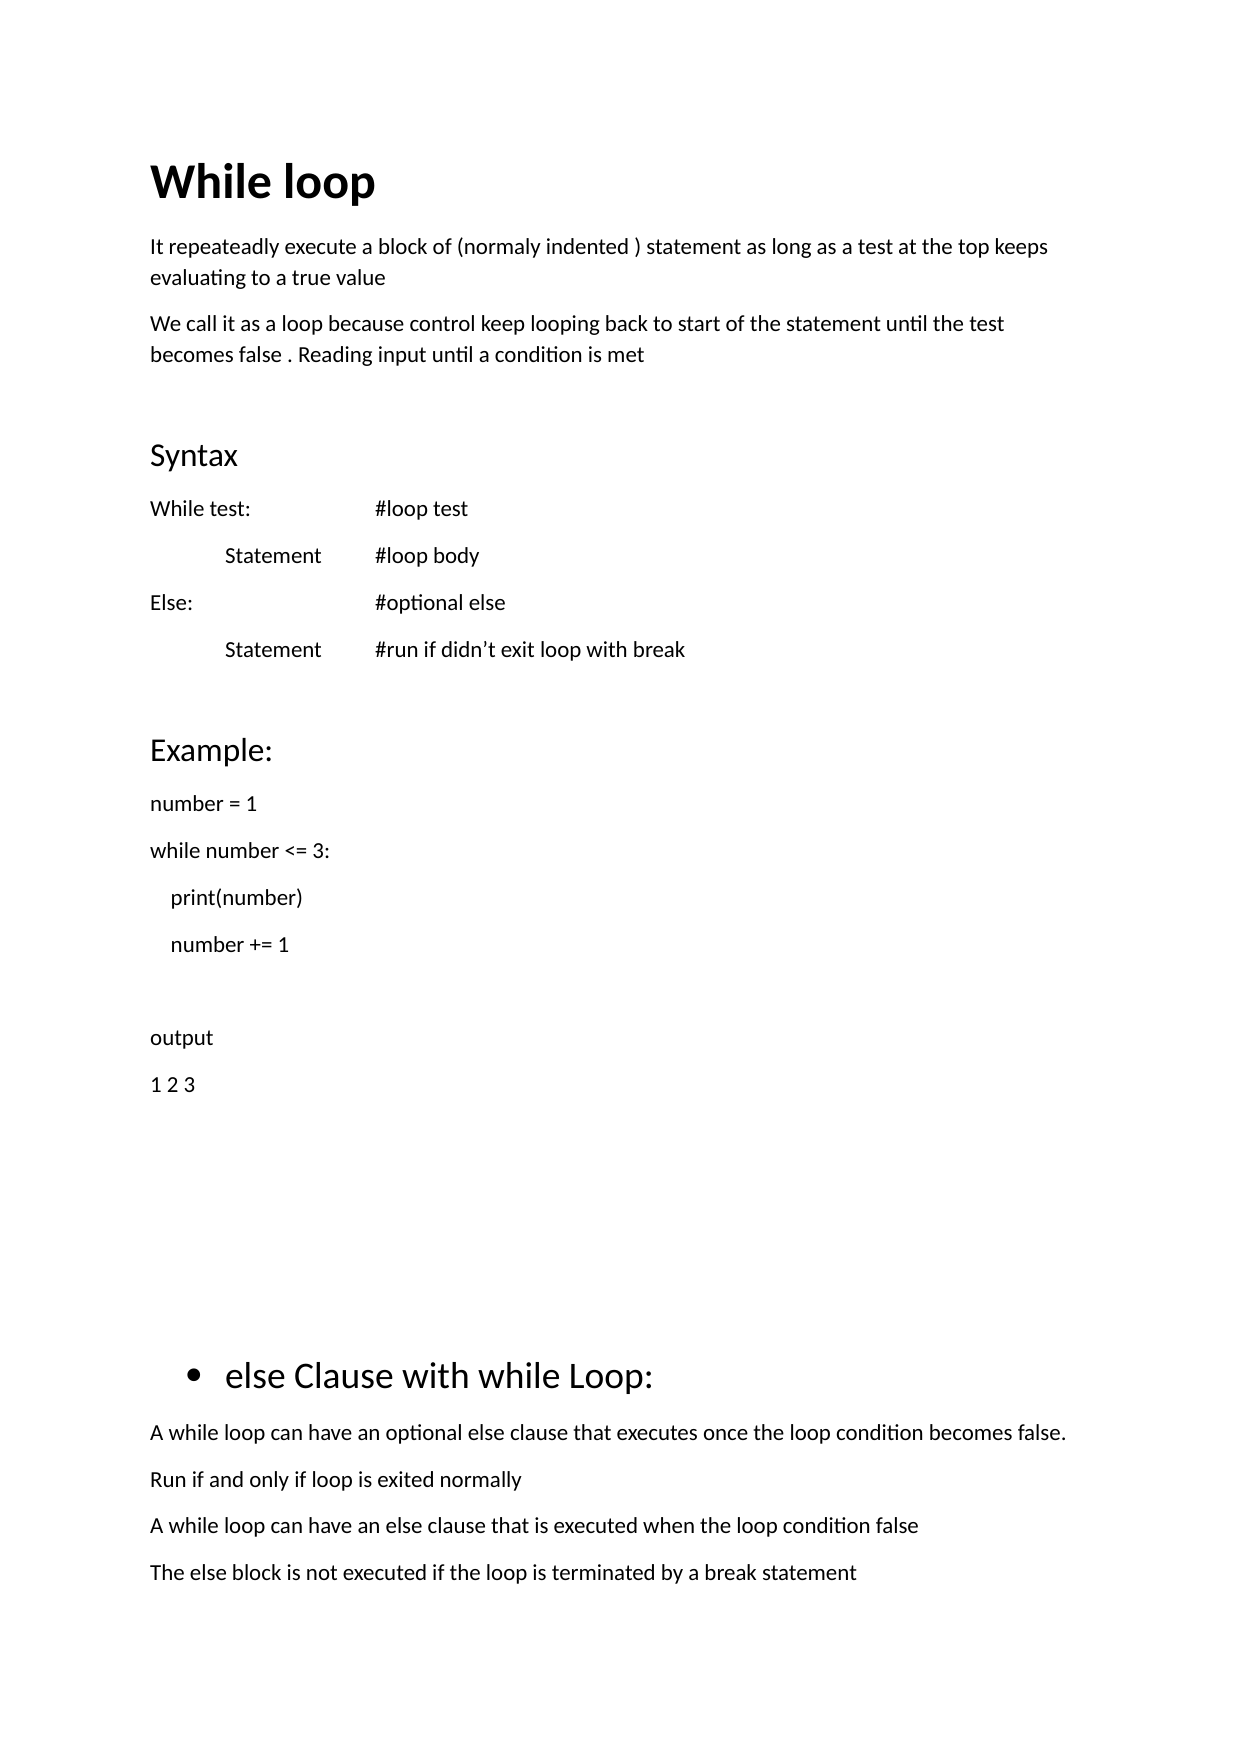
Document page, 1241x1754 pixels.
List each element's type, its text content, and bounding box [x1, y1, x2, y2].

text Run if and only if loop is exited normally [150, 1465, 1090, 1493]
text print(number) [150, 883, 1090, 911]
text Statement #run if didn’t exit loop with break [150, 635, 1090, 663]
text Statement #loop body [150, 541, 1090, 569]
text A while loop can have an optional else clause that executes once the loop condition becomes false. [150, 1418, 1090, 1446]
text We call it as a loop because control keep looping back to start of the statement until the test becomes false . Reading input until a condition is met [150, 309, 1090, 368]
text Else: #optional else [150, 588, 1090, 616]
text number += 1 [150, 930, 1090, 958]
text number = 1 [150, 789, 1090, 817]
list else Clause with while Loop: [187, 1352, 1090, 1397]
text A while loop can have an else clause that is executed when the loop condition false [150, 1512, 1090, 1539]
text Example: [150, 728, 1090, 769]
text output [150, 1023, 1090, 1052]
text 1 2 3 [150, 1070, 1090, 1098]
text It repeateadly execute a block of (normaly indented ) statement as long as a test at the top keeps evaluating to a true value [150, 232, 1090, 291]
text While test: #loop test [150, 494, 1090, 522]
text while number <= 3: [150, 836, 1090, 864]
text While loop [150, 150, 1090, 211]
text The else block is not executed if the loop is terminated by a break statement [150, 1558, 1090, 1586]
text Syntax [150, 433, 1090, 474]
